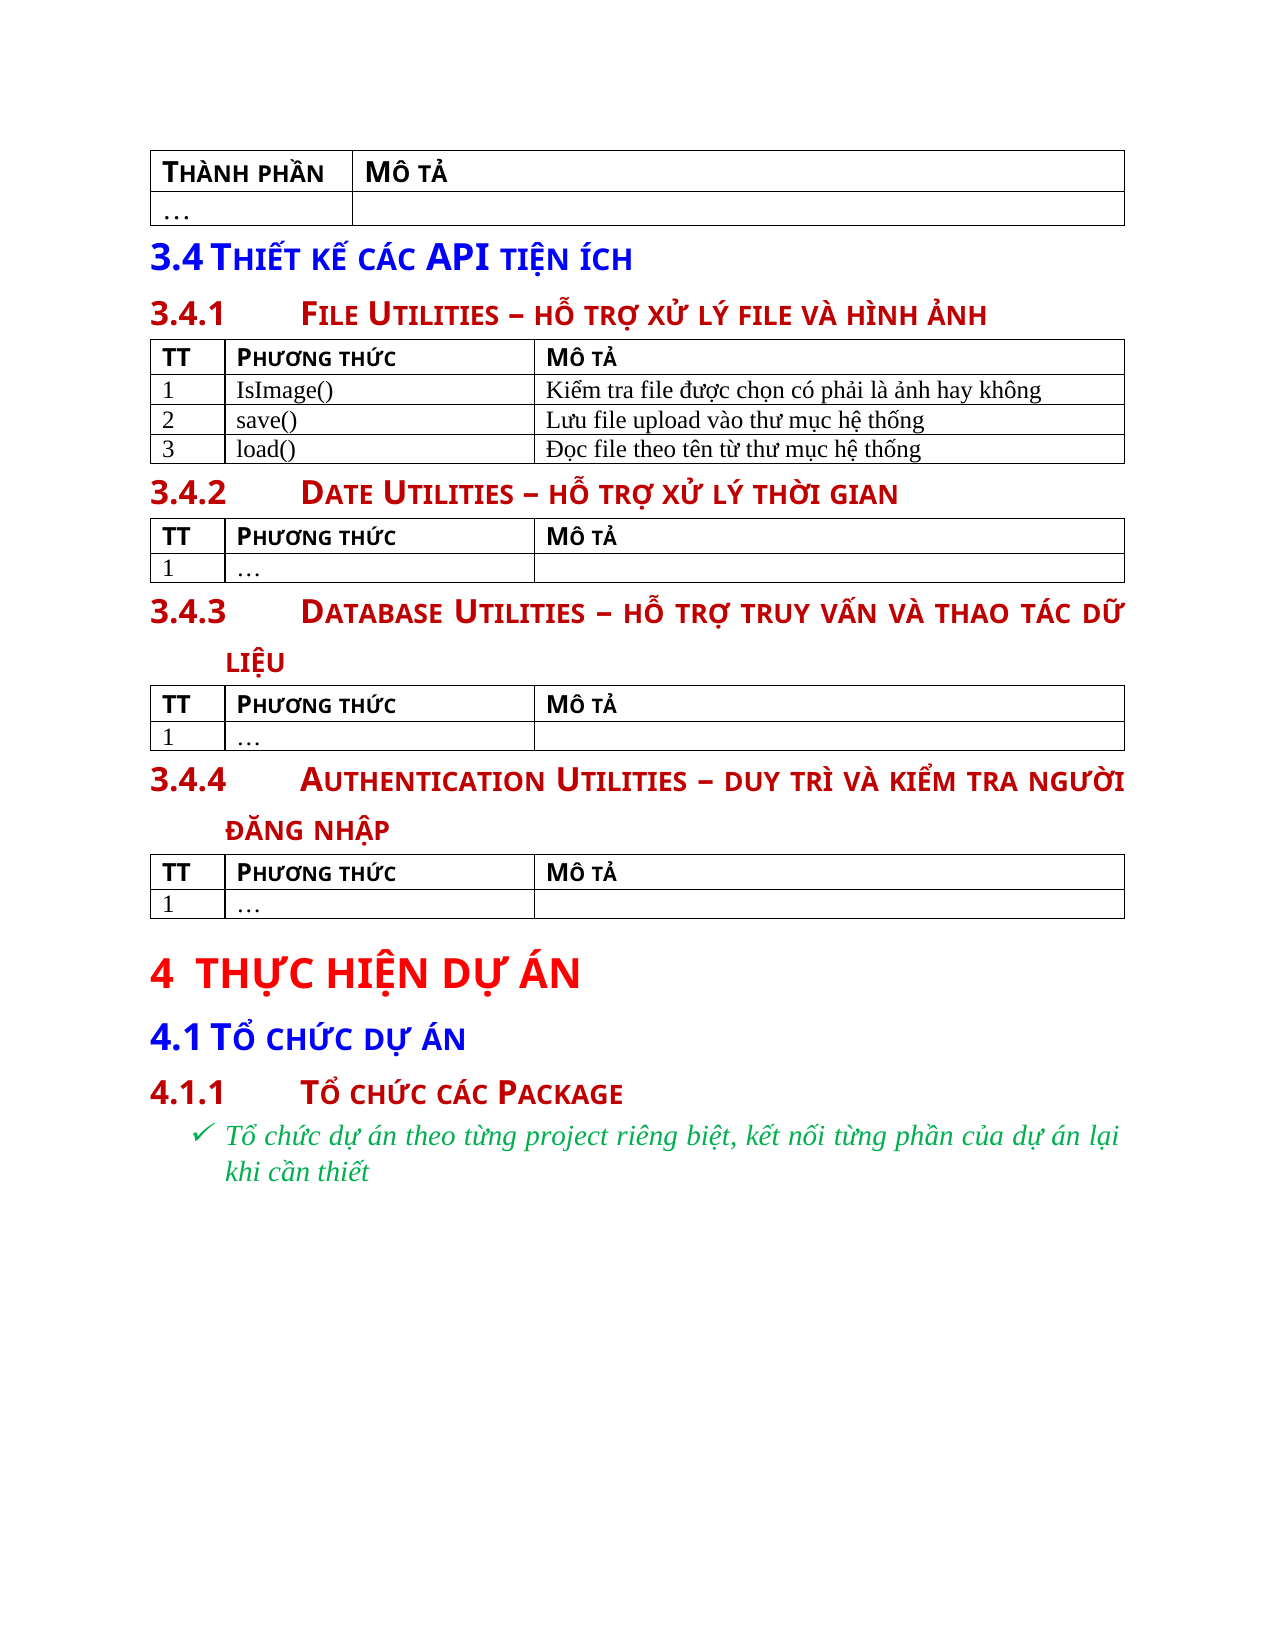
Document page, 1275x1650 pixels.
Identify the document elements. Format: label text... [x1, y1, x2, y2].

table_header Phương thức [226, 855, 534, 888]
subtitle File Utilities – hỗ trợ xử lý file và hình ảnh [150, 290, 1125, 335]
subtitle Thiết kế các API tiện ích [150, 231, 1125, 282]
table_cell Lưu file upload vào thư mục hệ thống [535, 405, 1124, 433]
subtitle Database Utilities – hỗ trợ truy vấn và thao tác dữ liệu [150, 587, 1125, 682]
table_header Phương thức [226, 519, 534, 552]
table_cell … [151, 192, 352, 225]
table_header Phương thức [226, 686, 534, 721]
table_header Phương thức [226, 340, 534, 374]
table_cell 1 [151, 554, 224, 582]
table_cell 1 [151, 890, 224, 918]
subtitle Tổ chức dự án [150, 1010, 1125, 1061]
table_cell save() [226, 405, 534, 433]
table_header Mô tả [535, 855, 1124, 888]
table_header TT [151, 340, 224, 374]
subtitle Authentication Utilities – duy trì và kiểm tra người đăng nhập [150, 756, 1125, 850]
table_header TT [151, 855, 224, 888]
table_header TT [151, 519, 224, 552]
table_header Mô tả [535, 686, 1124, 721]
subtitle Thực hiện dự án [150, 944, 1125, 1001]
table_header Mô tả [535, 519, 1124, 552]
table_cell [535, 890, 1124, 918]
table_cell … [226, 554, 534, 582]
list Tổ chức dự án theo từng project riêng biệt, kết nối từng phần của dự án lại khi cần thiết [187, 1118, 1125, 1188]
table_cell 2 [151, 405, 224, 433]
table_header Thành phần [151, 151, 352, 191]
table_cell [353, 192, 1124, 225]
table_cell [535, 554, 1124, 582]
table_header TT [151, 686, 224, 721]
table_cell 1 [151, 375, 224, 404]
table_cell Kiểm tra file được chọn có phải là ảnh hay không [535, 375, 1124, 404]
subtitle Tổ chức các Package [150, 1069, 1125, 1114]
table_header Mô tả [535, 340, 1124, 374]
table_header Mô tả [353, 151, 1124, 191]
table_cell Đọc file theo tên từ thư mục hệ thống [535, 435, 1124, 463]
table_cell 3 [151, 435, 224, 463]
table_cell IsImage() [226, 375, 534, 404]
subtitle Date Utilities – hỗ trợ xử lý thời gian [150, 468, 1125, 514]
table_cell 1 [151, 722, 224, 750]
table_cell load() [226, 435, 534, 463]
table_cell [535, 722, 1124, 750]
table_cell … [226, 722, 534, 750]
table_cell … [226, 890, 534, 918]
